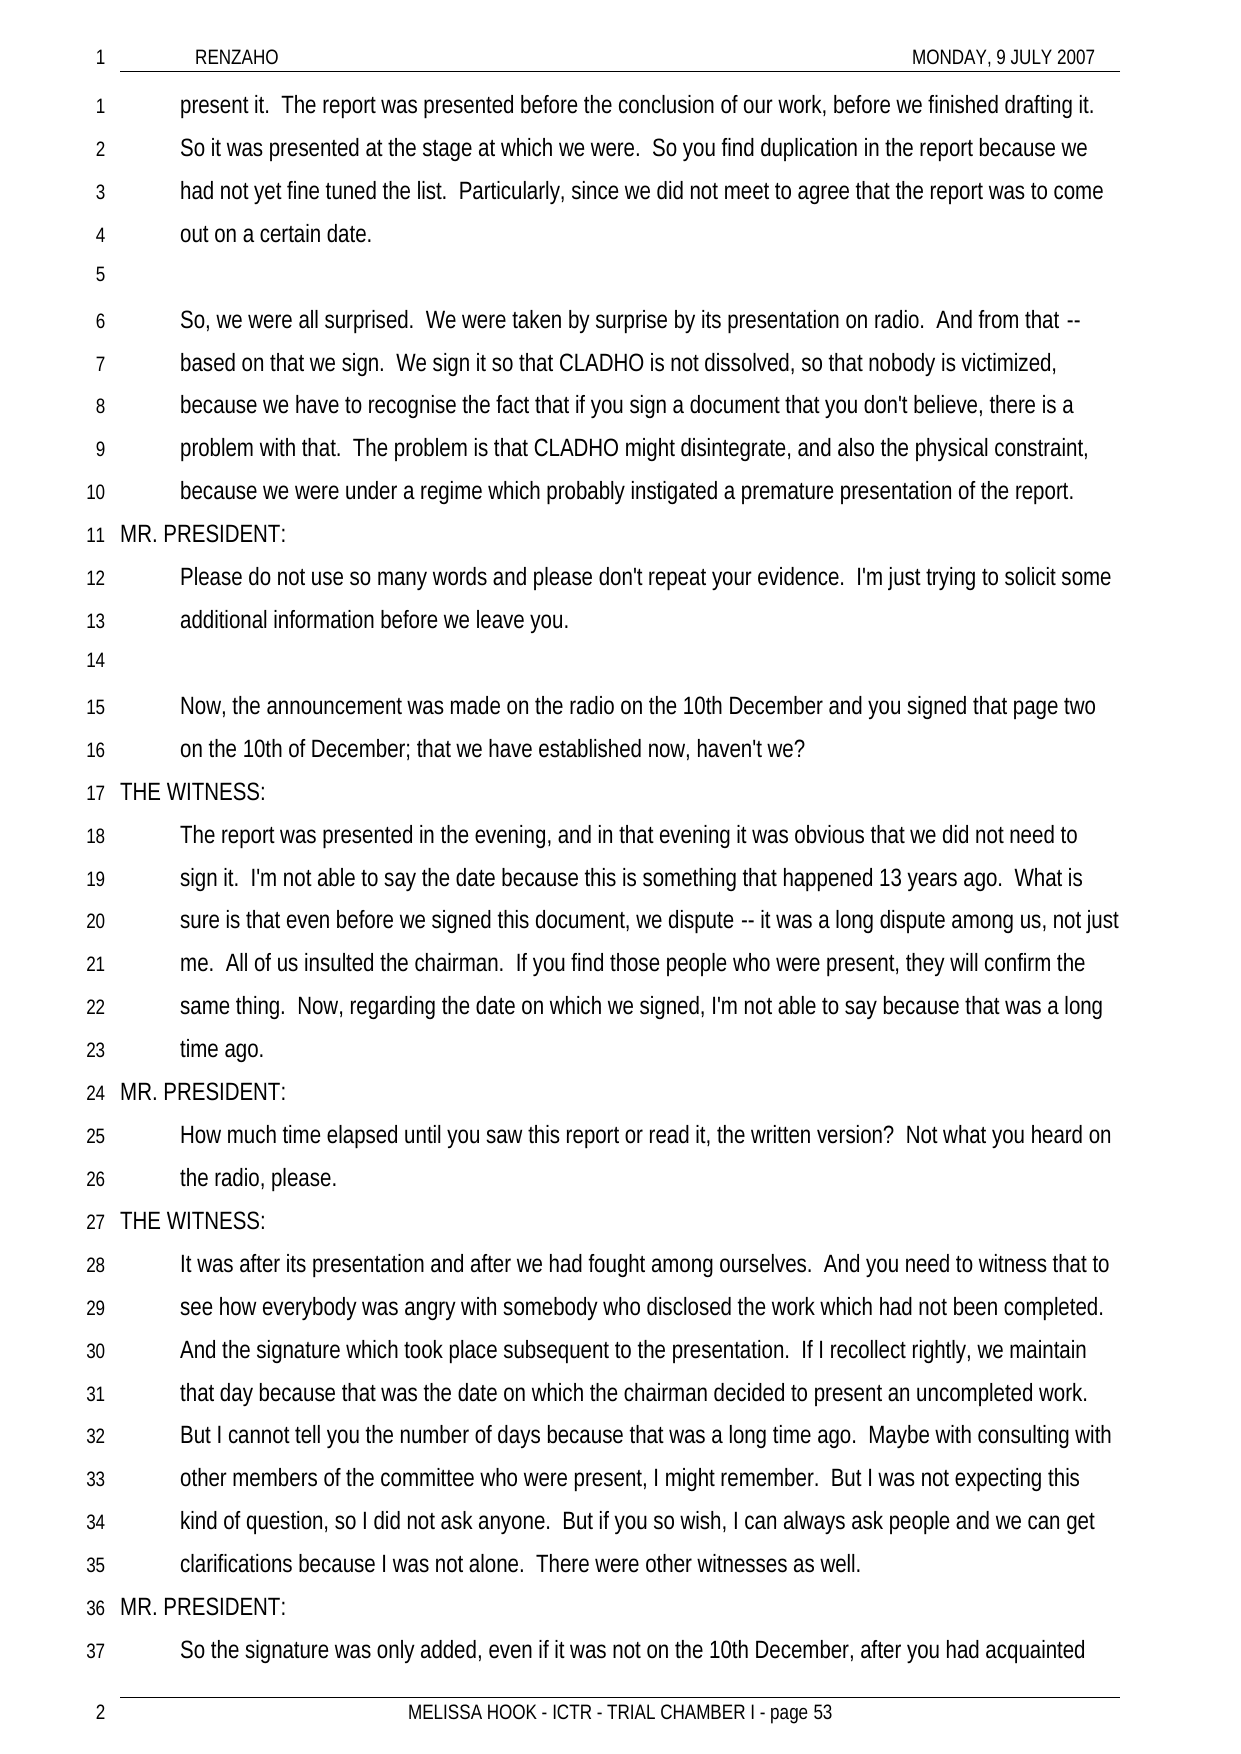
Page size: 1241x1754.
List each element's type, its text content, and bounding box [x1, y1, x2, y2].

text Now, the announcement was made on the radio on the 10th December and you signed that page two on the 10th of December; that we have established now, haven't we? [180, 691, 1120, 762]
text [180, 90, 1120, 247]
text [180, 1635, 1120, 1664]
text MR. PRESIDENT: [120, 1592, 1120, 1621]
text It was after its presentation and after we had fought among ourselves. And you need to witness that to see how everybody was angry with somebody who disclosed the work which had not been completed. And the signature which took place subsequent to the presentation. If I recollect rightly, we maintain that day because that was the date on which the chairman decided to present an uncompleted work. But I cannot tell you the number of days because that was a long time ago. Maybe with consulting with other members of the committee who were present, I might remember. But I was not expecting this kind of question, so I did not ask anyone. But if you so wish, I can always ask people and we can get clarifications because I was not alone. There were other witnesses as well. [180, 1249, 1120, 1578]
text THE WITNESS: [120, 777, 1120, 805]
text MR. PRESIDENT: [120, 1077, 1120, 1106]
text How much time elapsed until you saw this report or read it, the written version? Not what you heard on the radio, please. [180, 1120, 1120, 1192]
text THE WITNESS: [120, 1206, 1120, 1234]
text The report was presented in the evening, and in that evening it was obvious that we did not need to sign it. I'm not able to say the date because this is something that happened 13 years ago. What is sure is that even before we signed this document, we dispute -- it was a long dispute among us, not just me. All of us insulted the chairman. If you find those people who were present, they will confirm the same thing. Now, regarding the date on which we signed, I'm not able to say because that was a long time ago. [180, 819, 1120, 1063]
text MR. PRESIDENT: [120, 519, 1120, 548]
text Please do not use so many words and please don't repeat your evidence. I'm just trying to solicit some additional information before we leave you. [180, 562, 1120, 634]
text So, we were all surprised. We were taken by surprise by its presentation on radio. And from that -- based on that we sign. We sign it so that CLADHO is not dissolved, so that nobody is victimized, because we have to recognise the fact that if you sign a document that you don't believe, there is a problem with that. The problem is that CLADHO might disintegrate, and also the physical constraint, because we were under a regime which probably instigated a premature presentation of the report. [180, 304, 1120, 505]
